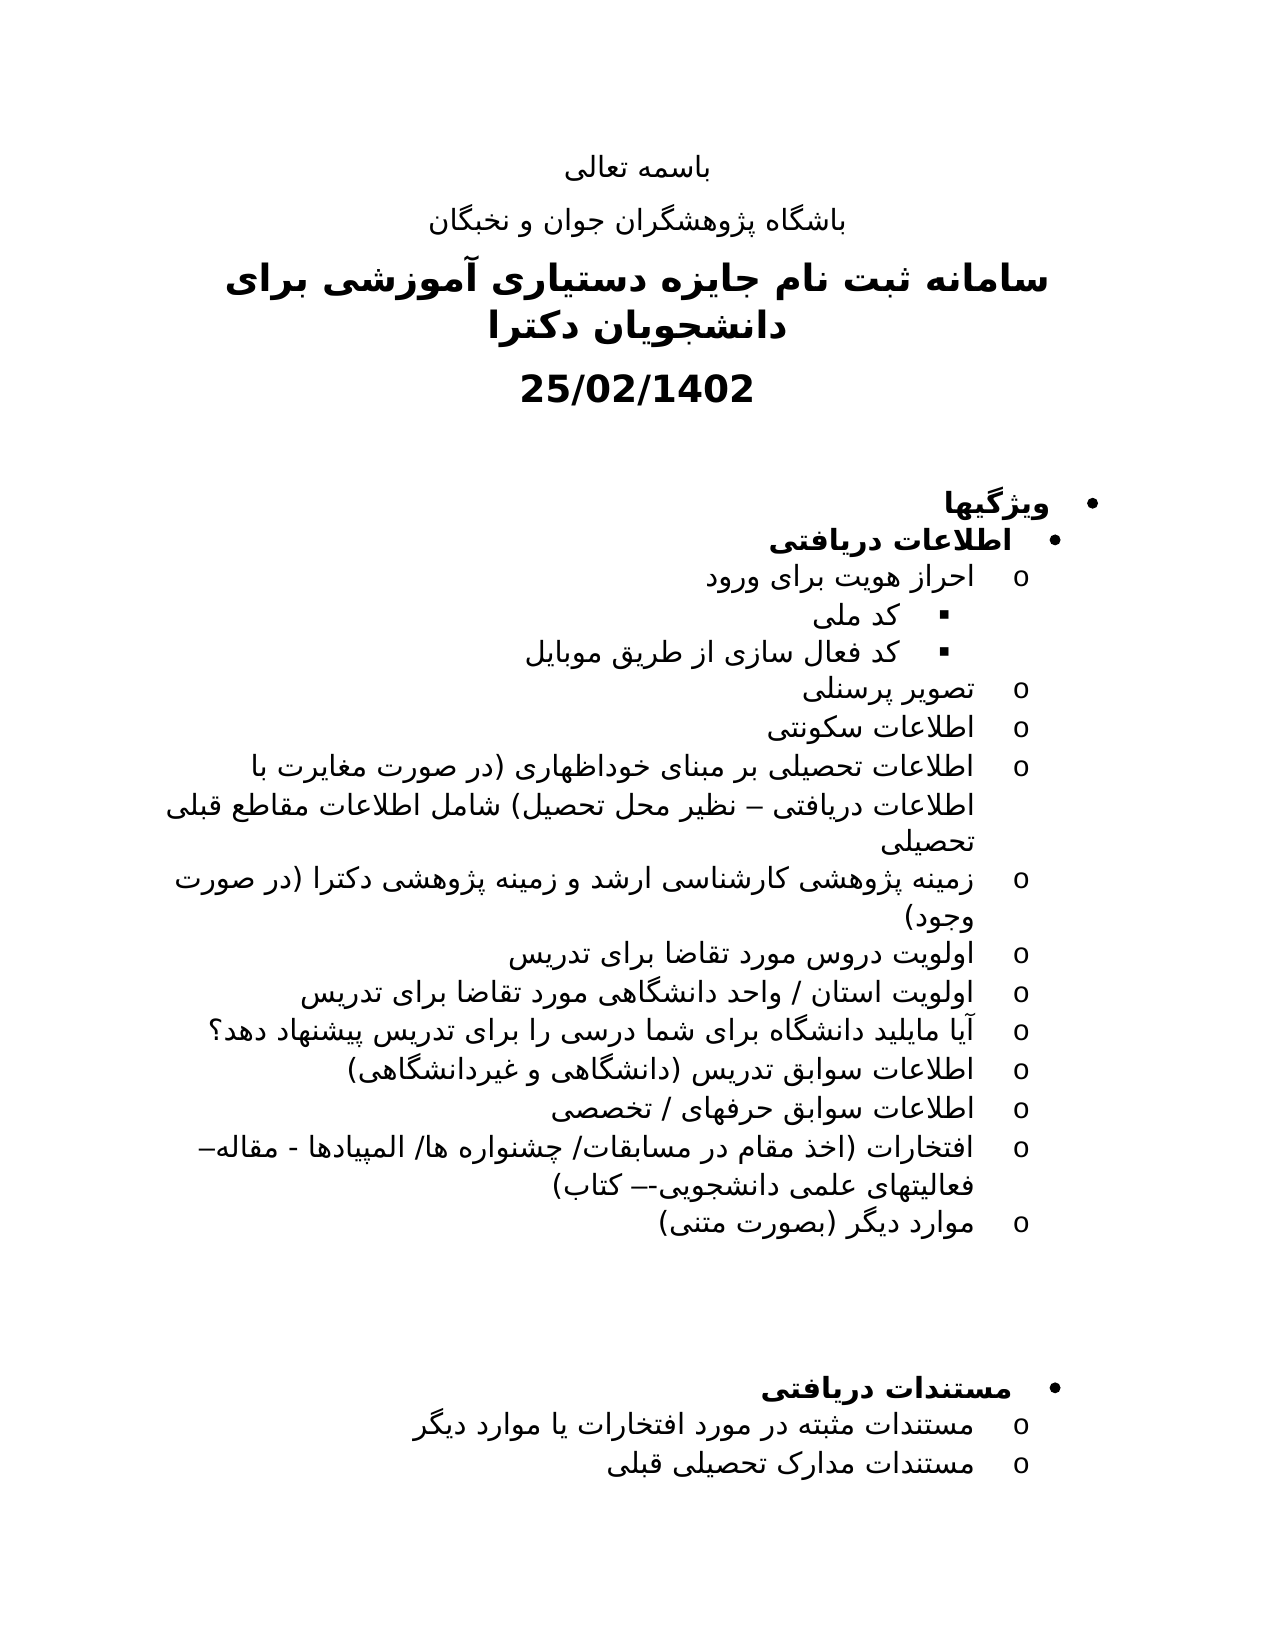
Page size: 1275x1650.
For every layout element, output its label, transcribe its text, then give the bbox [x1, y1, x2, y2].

list کد فعال سازی از طریق موبایل [150, 635, 937, 669]
list اطلاعات تحصیلی بر مبنای خوداظهاری (در صورت مغایرت با اطلاعات دریافتی – نظیر محل تحصیل) شامل اطلاعات مقاطع قبلی تحصیلی [150, 749, 1012, 858]
text سامانه ثبت نام جایزه دستیاری آموزشی برای دانشجویان دکترا [150, 257, 1125, 347]
list مستندات دریافتی [150, 1371, 1050, 1405]
list تصویر پرسنلی [150, 672, 1012, 707]
list آیا مایلید دانشگاه برای شما درسی را برای تدریس پیشنهاد دهد؟ [150, 1014, 1012, 1049]
list اطلاعات سوابق تدریس (دانشگاهی و غیردانشگاهی) [150, 1052, 1012, 1088]
list اطلاعات دریافتی [150, 523, 1050, 557]
list موارد دیگر (بصورت متنی) [150, 1205, 1012, 1241]
list احراز هویت برای ورود [150, 560, 1012, 596]
list اطلاعات سکونتی [150, 710, 1012, 746]
list افتخارات (اخذ مقام در مسابقات/ چشنواره ها/ المپیادها - مقاله– فعالیتهای علمی دانشجویی-– کتاب) [150, 1129, 1012, 1203]
list ویژگیها [150, 486, 1087, 520]
list زمینه پژوهشی کارشناسی ارشد و زمینه پژوهشی دکترا (در صورت وجود) [150, 861, 1012, 934]
text باسمه تعالی [150, 150, 1125, 184]
text باشگاه پژوهشگران جوان و نخبگان [150, 203, 1125, 237]
list اطلاعات سوابق حرفهای / تخصصی [150, 1091, 1012, 1127]
text 25/02/1402 [150, 367, 1125, 411]
list مستندات مثبته در مورد افتخارات یا موارد دیگر [150, 1408, 1012, 1443]
list اولویت استان / واحد دانشگاهی مورد تقاضا برای تدریس [150, 975, 1012, 1011]
list اولویت دروس مورد تقاضا برای تدریس [150, 936, 1012, 972]
list کد ملی [150, 598, 937, 632]
list مستندات مدارک تحصیلی قبلی [150, 1446, 1012, 1482]
